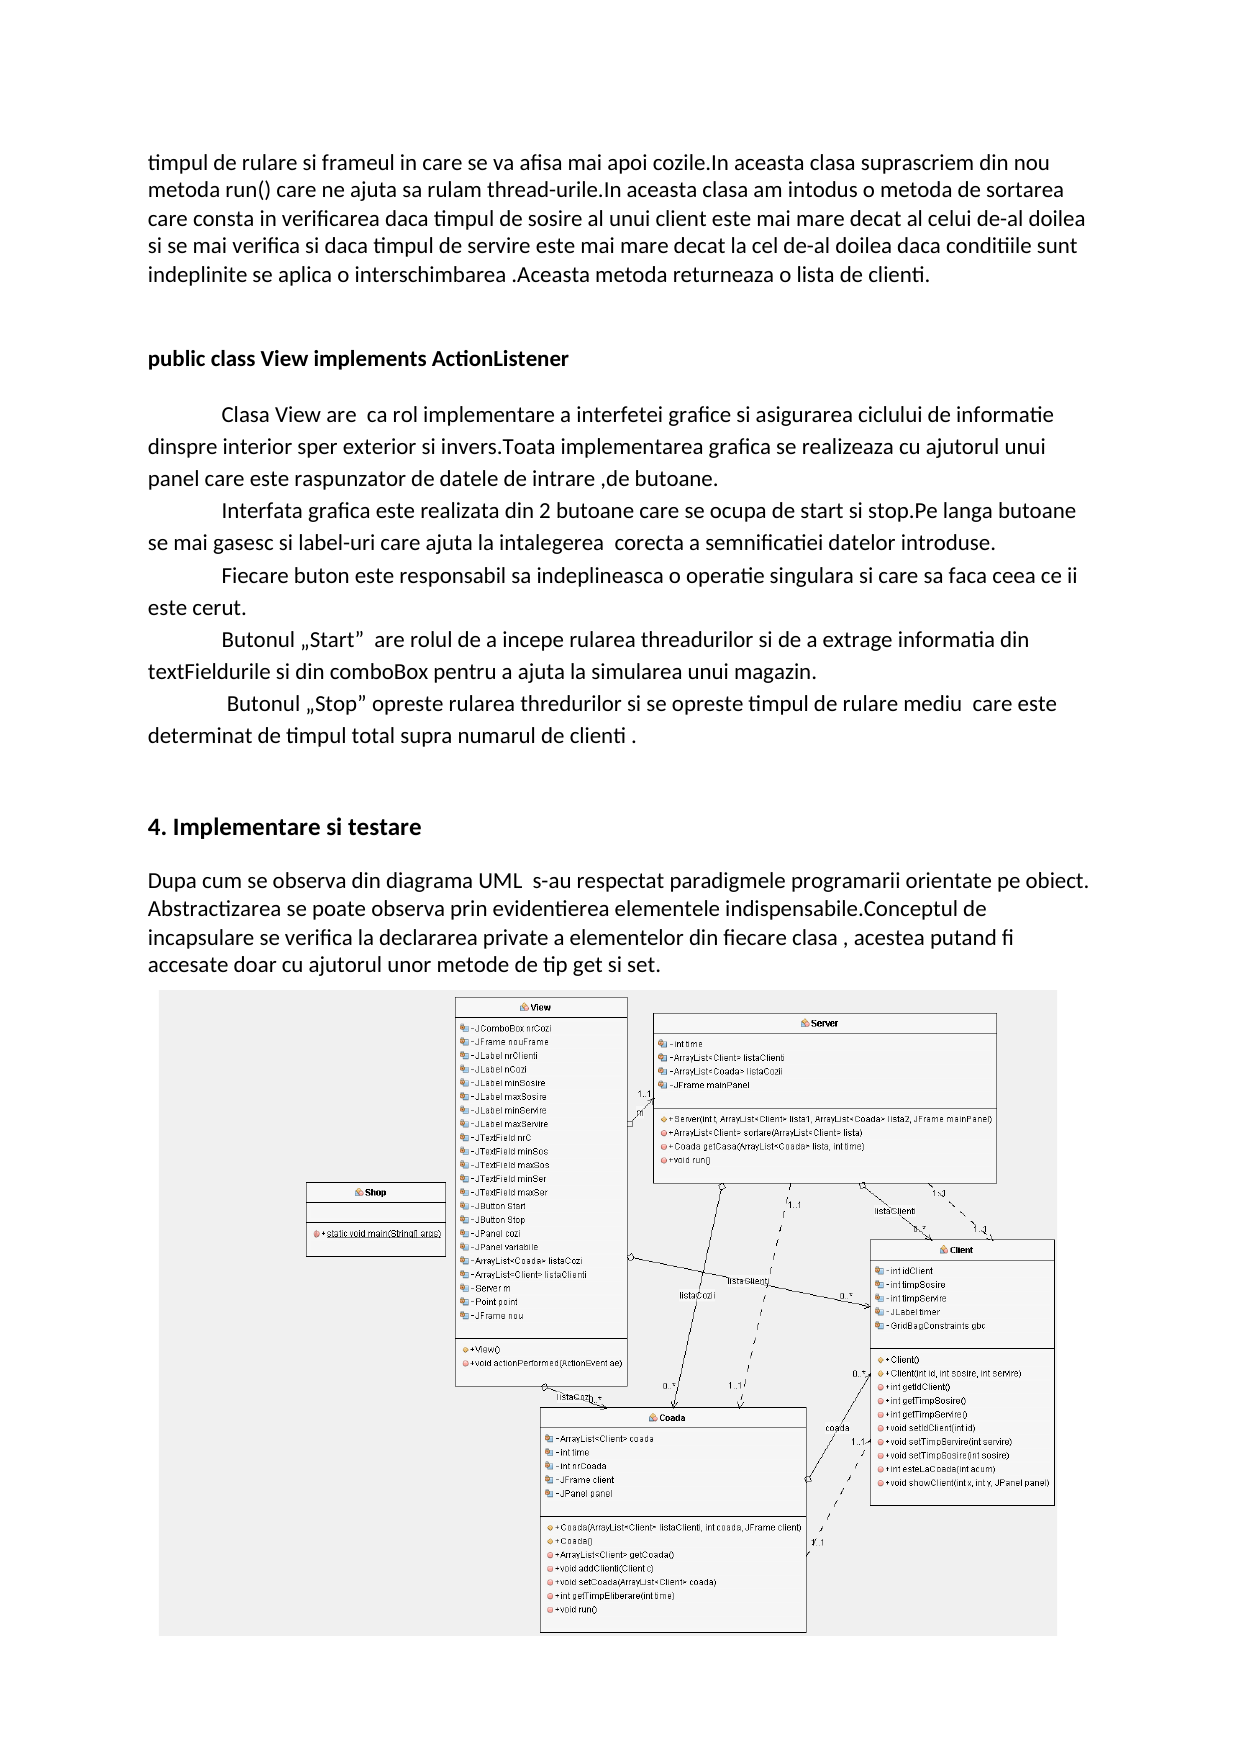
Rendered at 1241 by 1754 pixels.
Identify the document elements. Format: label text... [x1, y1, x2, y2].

picture [158, 990, 1058, 1636]
text Fiecare buton este responsabil sa indeplineasca o operatie singulara si care sa faca ceea ce ii este cerut. [148, 561, 1093, 621]
text Clasa View are ca rol implementare a interfetei grafice si asigurarea ciclului de informatie dinspre interior sper exterior si invers.Toata implementarea grafica se realizeaza cu ajutorul unui panel care este raspunzator de datele de intrare ,de butoane. [148, 400, 1093, 492]
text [148, 148, 1093, 288]
text Interfata grafica este realizata din 2 butoane care se ocupa de start si stop.Pe langa butoane se mai gasesc si label-uri care ajuta la intalegerea corecta a semnificatiei datelor introduse. [148, 496, 1093, 557]
text Butonul „Stop” opreste rularea thredurilor si se opreste timpul de rulare mediu care este determinat de timpul total supra numarul de clienti . [148, 689, 1093, 750]
text public class View implements ActionListener [148, 344, 1093, 372]
text 4. Implementare si testare [148, 811, 1093, 842]
text Dupa cum se observa din diagrama UML s-au respectat paradigmele programarii orientate pe obiect. Abstractizarea se poate observa prin evidentierea elementele indispensabile.Conceptul de incapsulare se verifica la declararea private a elementelor din fiecare clasa , acestea putand fi accesate doar cu ajutorul unor metode de tip get si set. [148, 867, 1093, 979]
text Butonul „Start” are rolul de a incepe rularea threadurilor si de a extrage informatia din textFieldurile si din comboBox pentru a ajuta la simularea unui magazin. [148, 625, 1093, 685]
